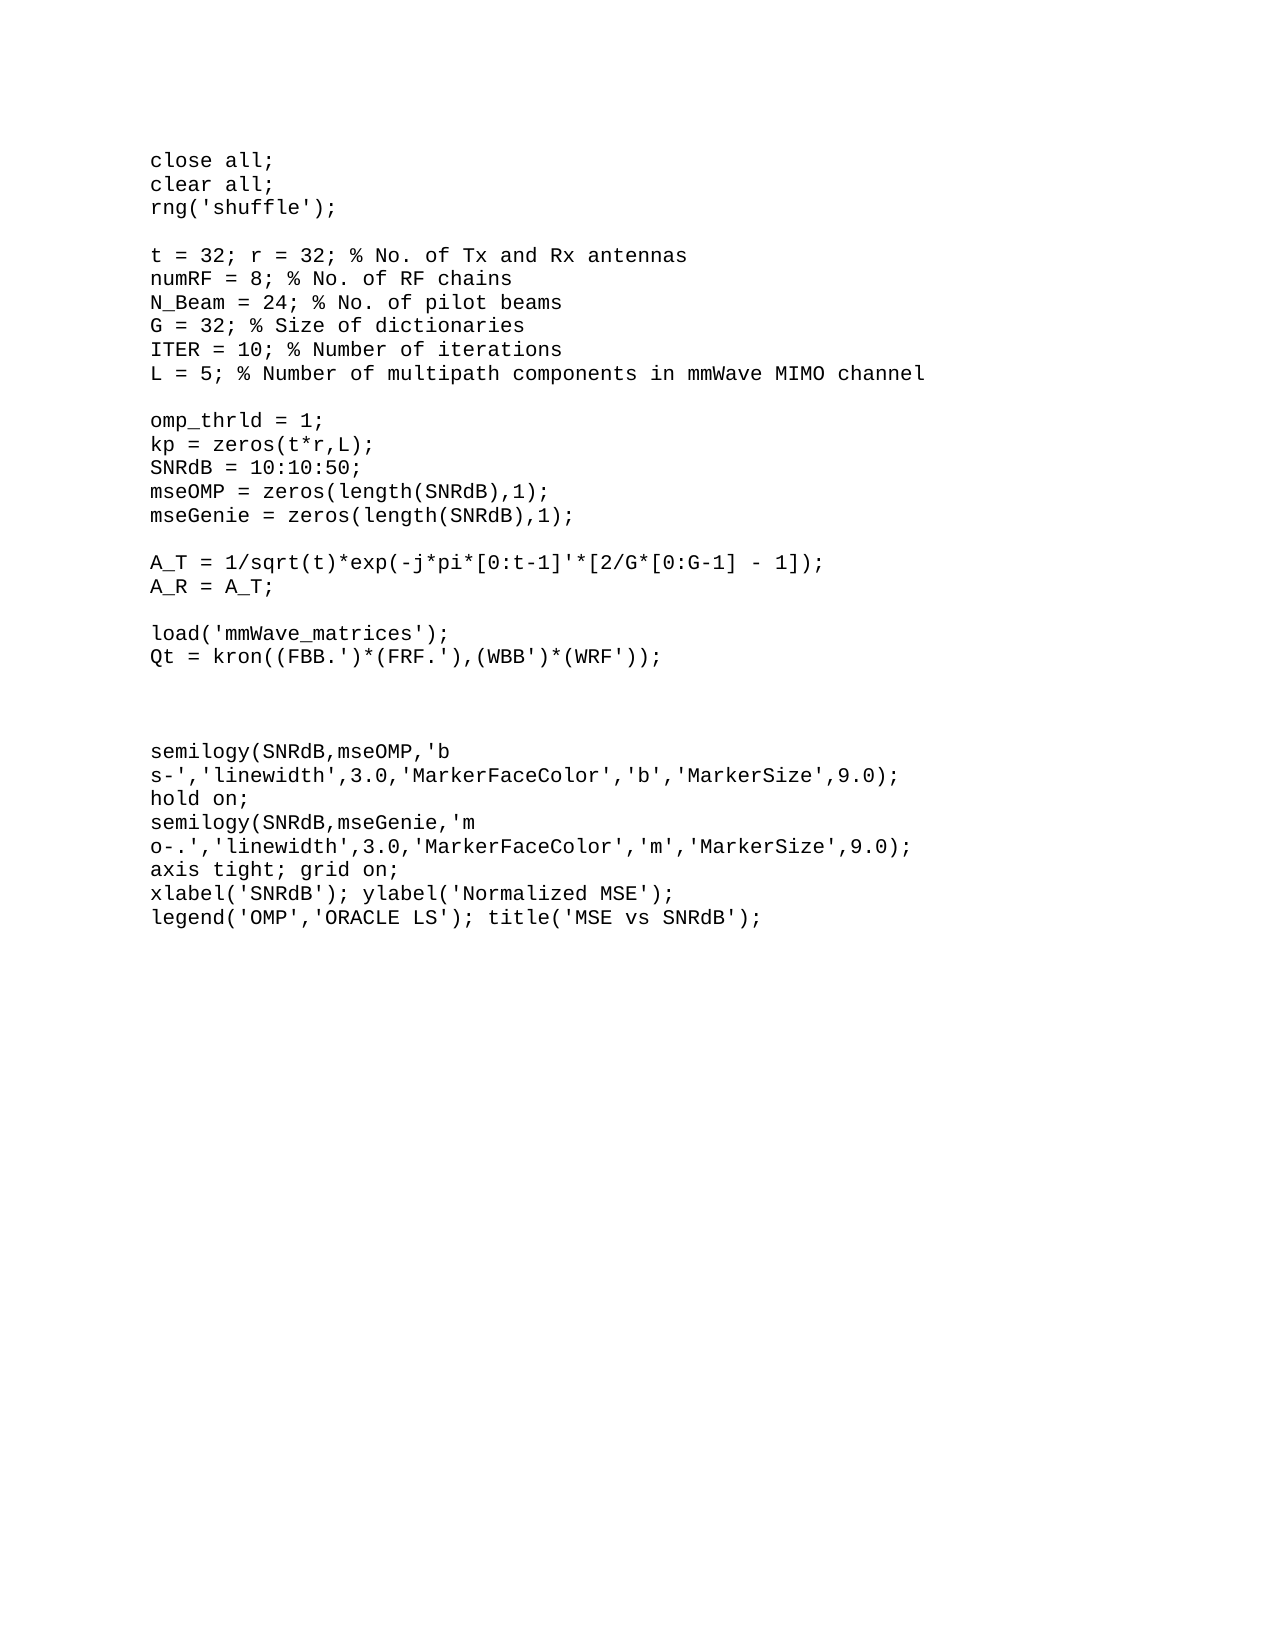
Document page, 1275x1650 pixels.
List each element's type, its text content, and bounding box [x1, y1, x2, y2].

text axis tight; grid on; [150, 859, 1125, 883]
text A_R = A_T; [150, 576, 1125, 599]
text semilogy(SNRdB,mseOMP,'b s-','linewidth',3.0,'MarkerFaceColor','b','MarkerSize',9.0); [150, 741, 1125, 788]
text load('mmWave_matrices'); [150, 623, 1125, 647]
text kp = zeros(t*r,L); [150, 434, 1125, 457]
text xlabel('SNRdB'); ylabel('Normalized MSE'); [150, 883, 1125, 907]
text L = 5; % Number of multipath components in mmWave MIMO channel [150, 363, 1125, 386]
text numRF = 8; % No. of RF chains [150, 268, 1125, 292]
text semilogy(SNRdB,mseGenie,'m o-.','linewidth',3.0,'MarkerFaceColor','m','MarkerSize',9.0); [150, 812, 1125, 859]
text rng('shuffle'); [150, 197, 1125, 221]
text A_T = 1/sqrt(t)*exp(-j*pi*[0:t-1]'*[2/G*[0:G-1] - 1]); [150, 552, 1125, 576]
text close all; [150, 150, 1125, 174]
text clear all; [150, 174, 1125, 197]
text N_Beam = 24; % No. of pilot beams [150, 292, 1125, 316]
text SNRdB = 10:10:50; [150, 457, 1125, 481]
text G = 32; % Size of dictionaries [150, 316, 1125, 339]
text legend('OMP','ORACLE LS'); title('MSE vs SNRdB'); [150, 907, 1125, 930]
text Qt = kron((FBB.')*(FRF.'),(WBB')*(WRF')); [150, 647, 1125, 670]
text hold on; [150, 788, 1125, 812]
text t = 32; r = 32; % No. of Tx and Rx antennas [150, 244, 1125, 268]
text mseGenie = zeros(length(SNRdB),1); [150, 505, 1125, 528]
text ITER = 10; % Number of iterations [150, 339, 1125, 363]
text omp_thrld = 1; [150, 410, 1125, 434]
text mseOMP = zeros(length(SNRdB),1); [150, 481, 1125, 505]
